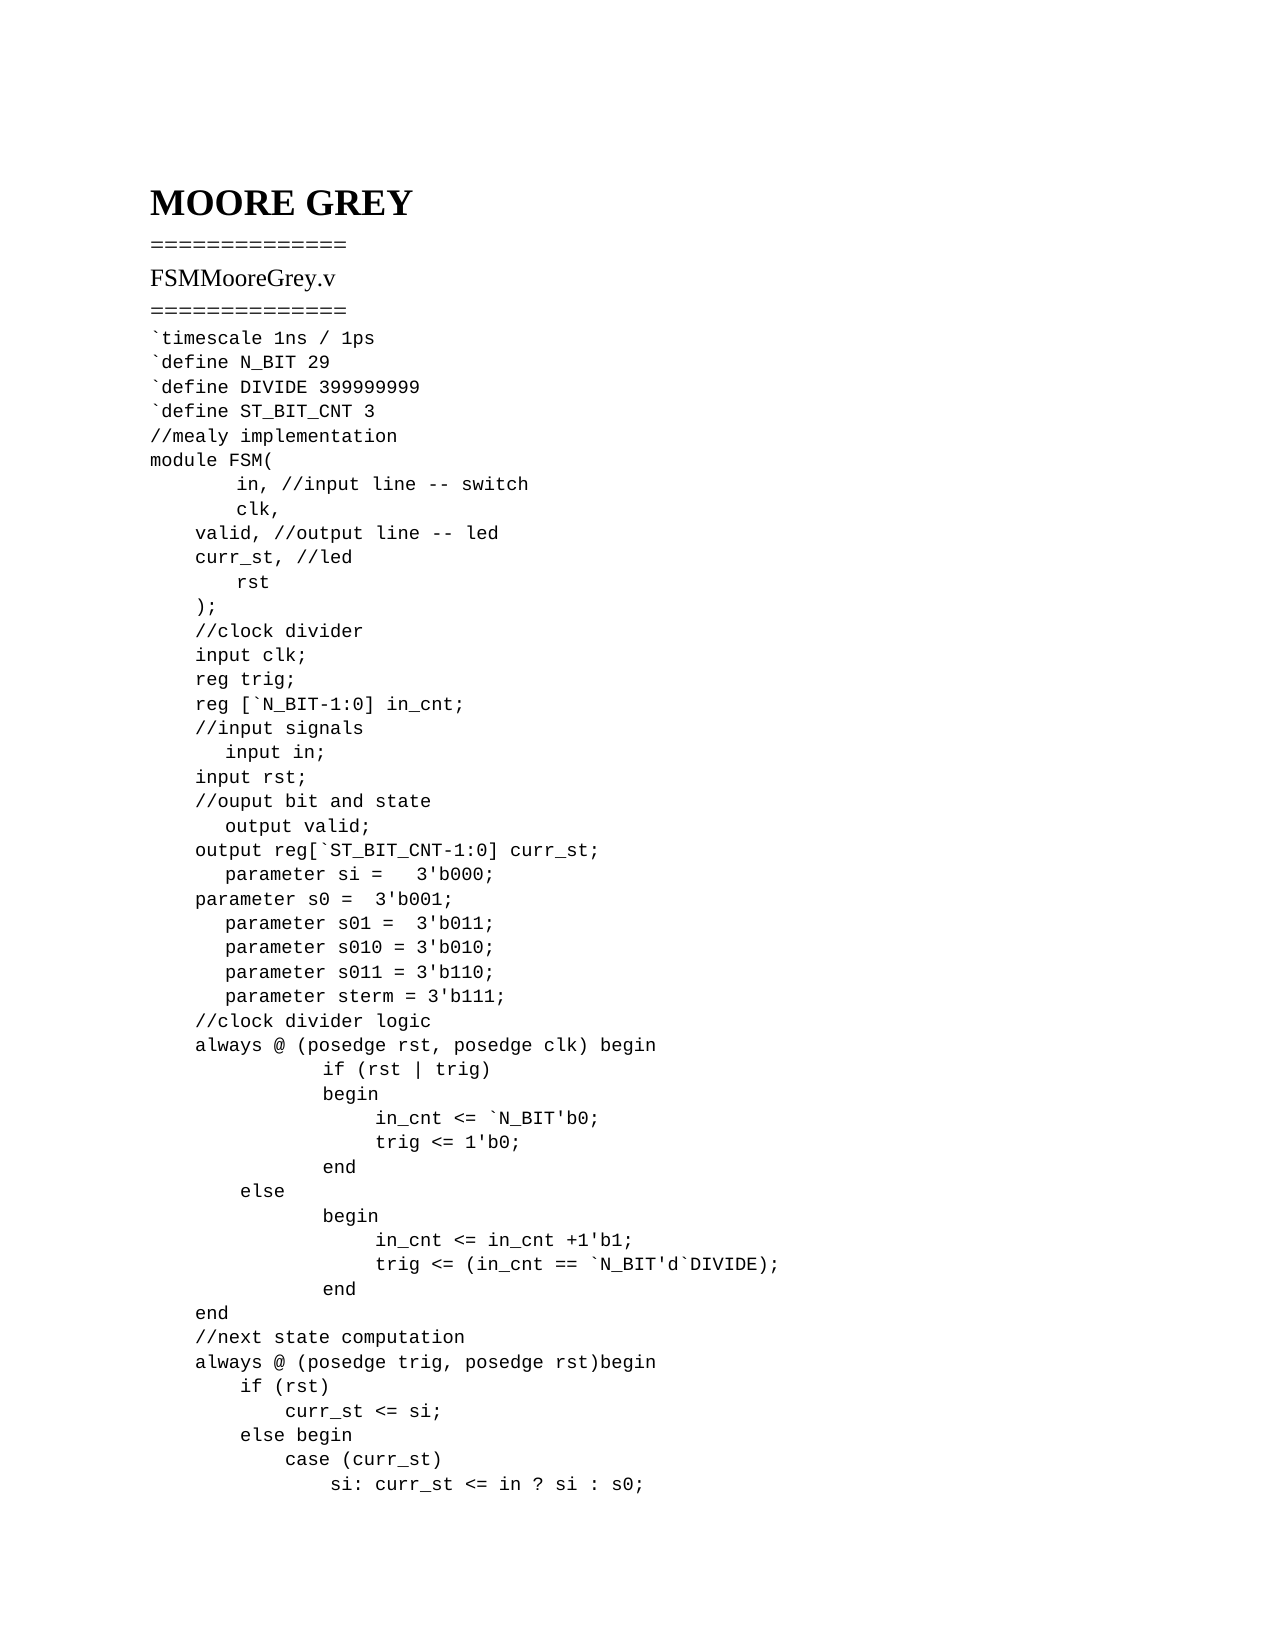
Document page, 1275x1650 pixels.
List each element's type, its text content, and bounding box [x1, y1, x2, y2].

text begin [150, 1206, 1125, 1228]
text parameter s0 = 3'b001; [150, 889, 1125, 911]
text else begin [150, 1426, 1125, 1447]
text trig <= (in_cnt == `N_BIT'd`DIVIDE); [150, 1255, 1125, 1276]
text `timescale 1ns / 1ps [150, 329, 1125, 350]
text if (rst) [150, 1377, 1125, 1398]
text //clock divider logic [150, 1011, 1125, 1033]
text reg [`N_BIT-1:0] in_cnt; [150, 694, 1125, 716]
text FSMMooreGrey.v [150, 263, 1125, 292]
text in, //input line -- switch [150, 475, 1125, 496]
text //next state computation [150, 1328, 1125, 1349]
text end [150, 1279, 1125, 1301]
text input rst; [150, 768, 1125, 789]
text rst [150, 573, 1125, 594]
text parameter s010 = 3'b010; [150, 938, 1125, 959]
text in_cnt <= in_cnt +1'b1; [150, 1231, 1125, 1252]
text valid, //output line -- led [150, 524, 1125, 545]
text end [150, 1158, 1125, 1179]
text input clk; [150, 646, 1125, 667]
text begin [150, 1084, 1125, 1106]
text case (curr_st) [150, 1450, 1125, 1471]
text MOORE GREY [150, 180, 1125, 223]
text //clock divider [150, 621, 1125, 643]
text //ouput bit and state [150, 792, 1125, 813]
text input in; [150, 743, 1125, 764]
text parameter si = 3'b000; [150, 865, 1125, 886]
text ============== [150, 230, 1125, 258]
text else [150, 1182, 1125, 1203]
text //input signals [150, 719, 1125, 740]
text curr_st <= si; [150, 1401, 1125, 1423]
text ============== [150, 296, 1125, 324]
text end [150, 1304, 1125, 1325]
text si: curr_st <= in ? si : s0; [150, 1474, 1125, 1496]
text module FSM( [150, 451, 1125, 472]
text parameter s01 = 3'b011; [150, 914, 1125, 935]
text curr_st, //led [150, 548, 1125, 569]
text clk, [150, 499, 1125, 521]
text in_cnt <= `N_BIT'b0; [150, 1109, 1125, 1130]
text `define DIVIDE 399999999 [150, 378, 1125, 399]
text always @ (posedge rst, posedge clk) begin [150, 1036, 1125, 1057]
text trig <= 1'b0; [150, 1133, 1125, 1154]
text `define N_BIT 29 [150, 353, 1125, 374]
text if (rst | trig) [150, 1060, 1125, 1081]
text //mealy implementation [150, 426, 1125, 448]
text parameter s011 = 3'b110; [150, 963, 1125, 984]
text output reg[`ST_BIT_CNT-1:0] curr_st; [150, 841, 1125, 862]
text always @ (posedge trig, posedge rst)begin [150, 1353, 1125, 1374]
text parameter sterm = 3'b111; [150, 987, 1125, 1008]
text reg trig; [150, 670, 1125, 691]
text `define ST_BIT_CNT 3 [150, 402, 1125, 423]
text ); [150, 597, 1125, 618]
text output valid; [150, 816, 1125, 838]
